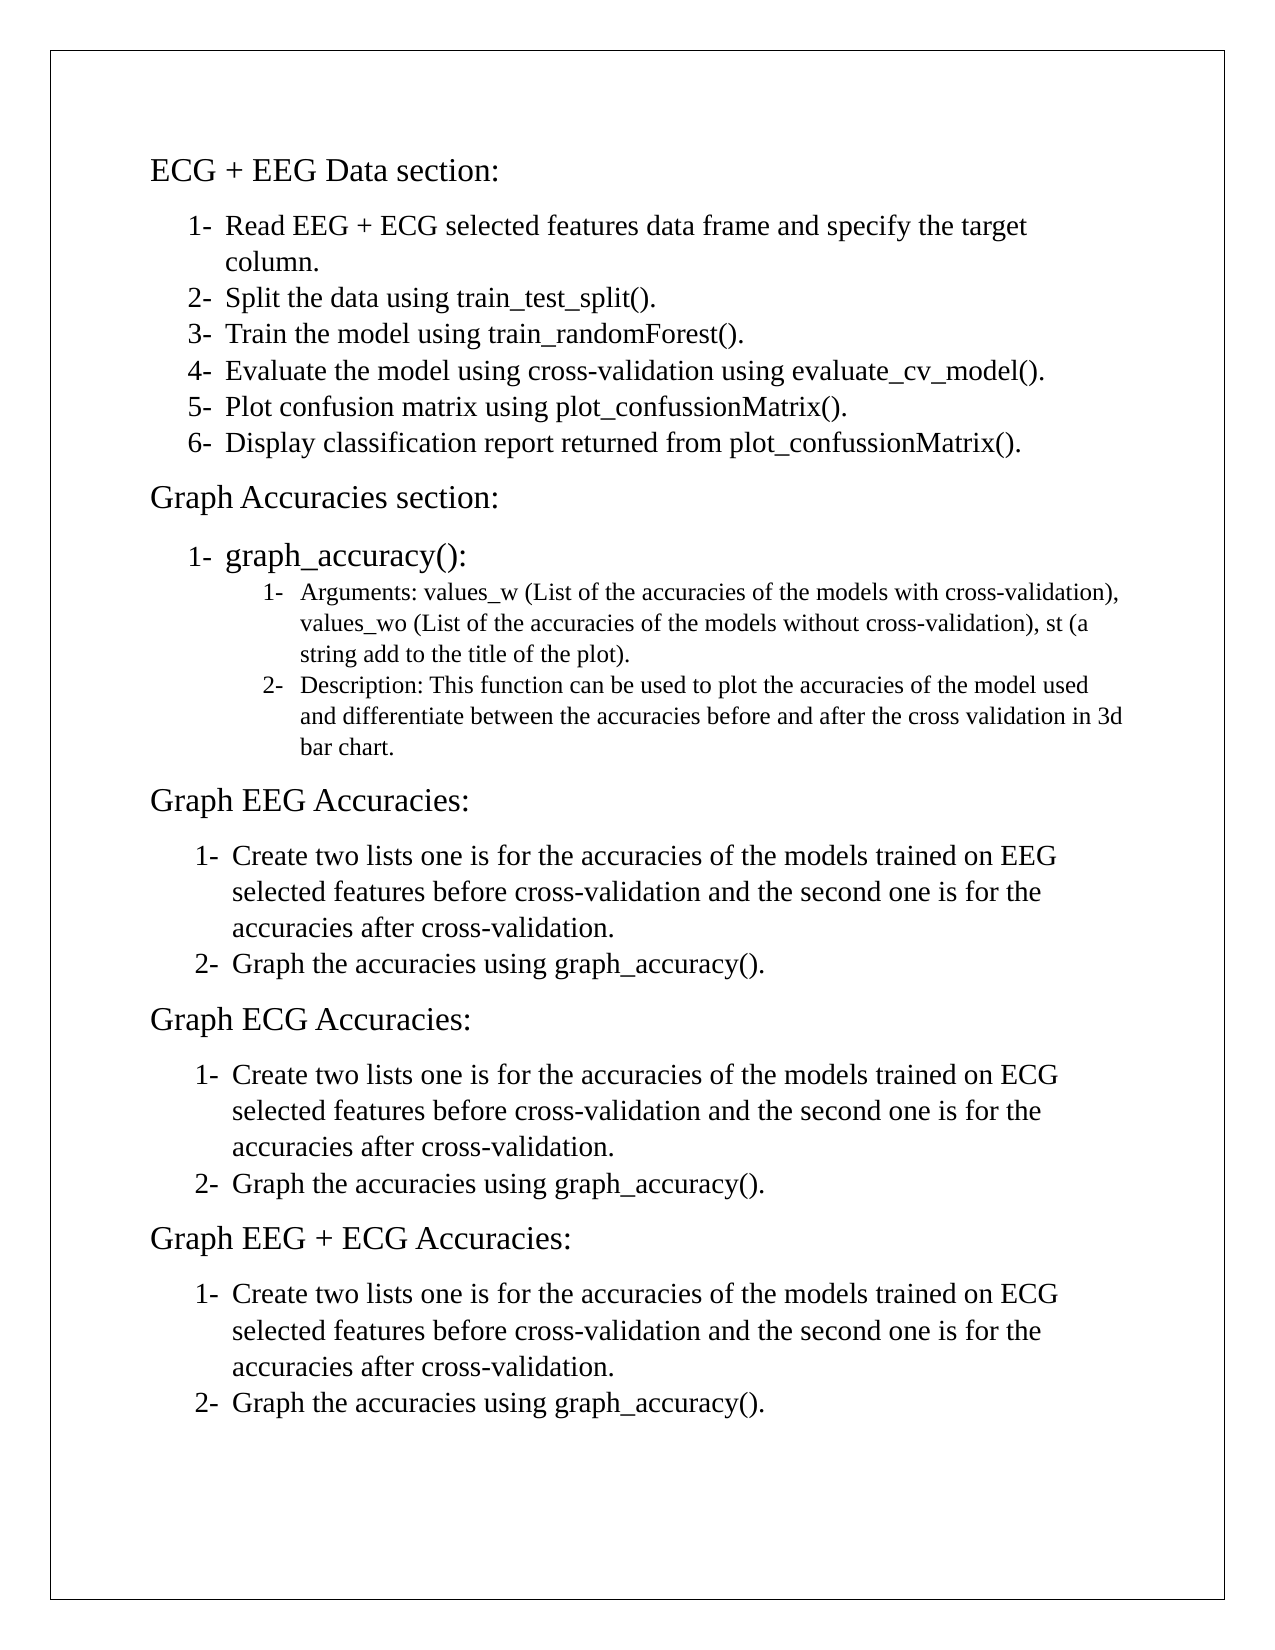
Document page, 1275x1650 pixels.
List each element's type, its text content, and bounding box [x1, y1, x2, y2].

list Evaluate the model using cross-validation using evaluate_cv_model(). [187, 353, 1125, 386]
list Train the model using train_randomForest(). [187, 316, 1125, 350]
list Graph the accuracies using graph_accuracy(). [194, 1166, 1125, 1199]
list Graph the accuracies using graph_accuracy(). [194, 1385, 1125, 1418]
list Graph the accuracies using graph_accuracy(). [194, 946, 1125, 980]
list Arguments: values_w (List of the accuracies of the models with cross-validation), values_wo (List of the accuracies of the models without cross-validation), st (a string add to the title of the plot). [262, 577, 1125, 668]
text ECG + EEG Data section: [150, 150, 1125, 188]
text Graph ECG Accuracies: [150, 999, 1125, 1038]
list Display classification report returned from plot_confussionMatrix(). [187, 425, 1125, 458]
list Split the data using train_test_split(). [187, 280, 1125, 314]
list Read EEG + ECG selected features data frame and specify the target column. [187, 208, 1125, 278]
list Create two lists one is for the accuracies of the models trained on ECG selected features before cross-validation and the second one is for the accuracies after cross-validation. [194, 1057, 1125, 1163]
list Plot confusion matrix using plot_confussionMatrix(). [187, 389, 1125, 422]
text Graph EEG + ECG Accuracies: [150, 1218, 1125, 1257]
list graph_accuracy(): [187, 536, 1125, 574]
text Graph Accuracies section: [150, 478, 1125, 516]
text Graph EEG Accuracies: [150, 780, 1125, 818]
list Description: This function can be used to plot the accuracies of the model used and differentiate between the accuracies before and after the cross validation in 3d bar chart. [262, 670, 1125, 761]
list Create two lists one is for the accuracies of the models trained on ECG selected features before cross-validation and the second one is for the accuracies after cross-validation. [194, 1277, 1125, 1382]
list Create two lists one is for the accuracies of the models trained on EEG selected features before cross-validation and the second one is for the accuracies after cross-validation. [194, 838, 1125, 944]
